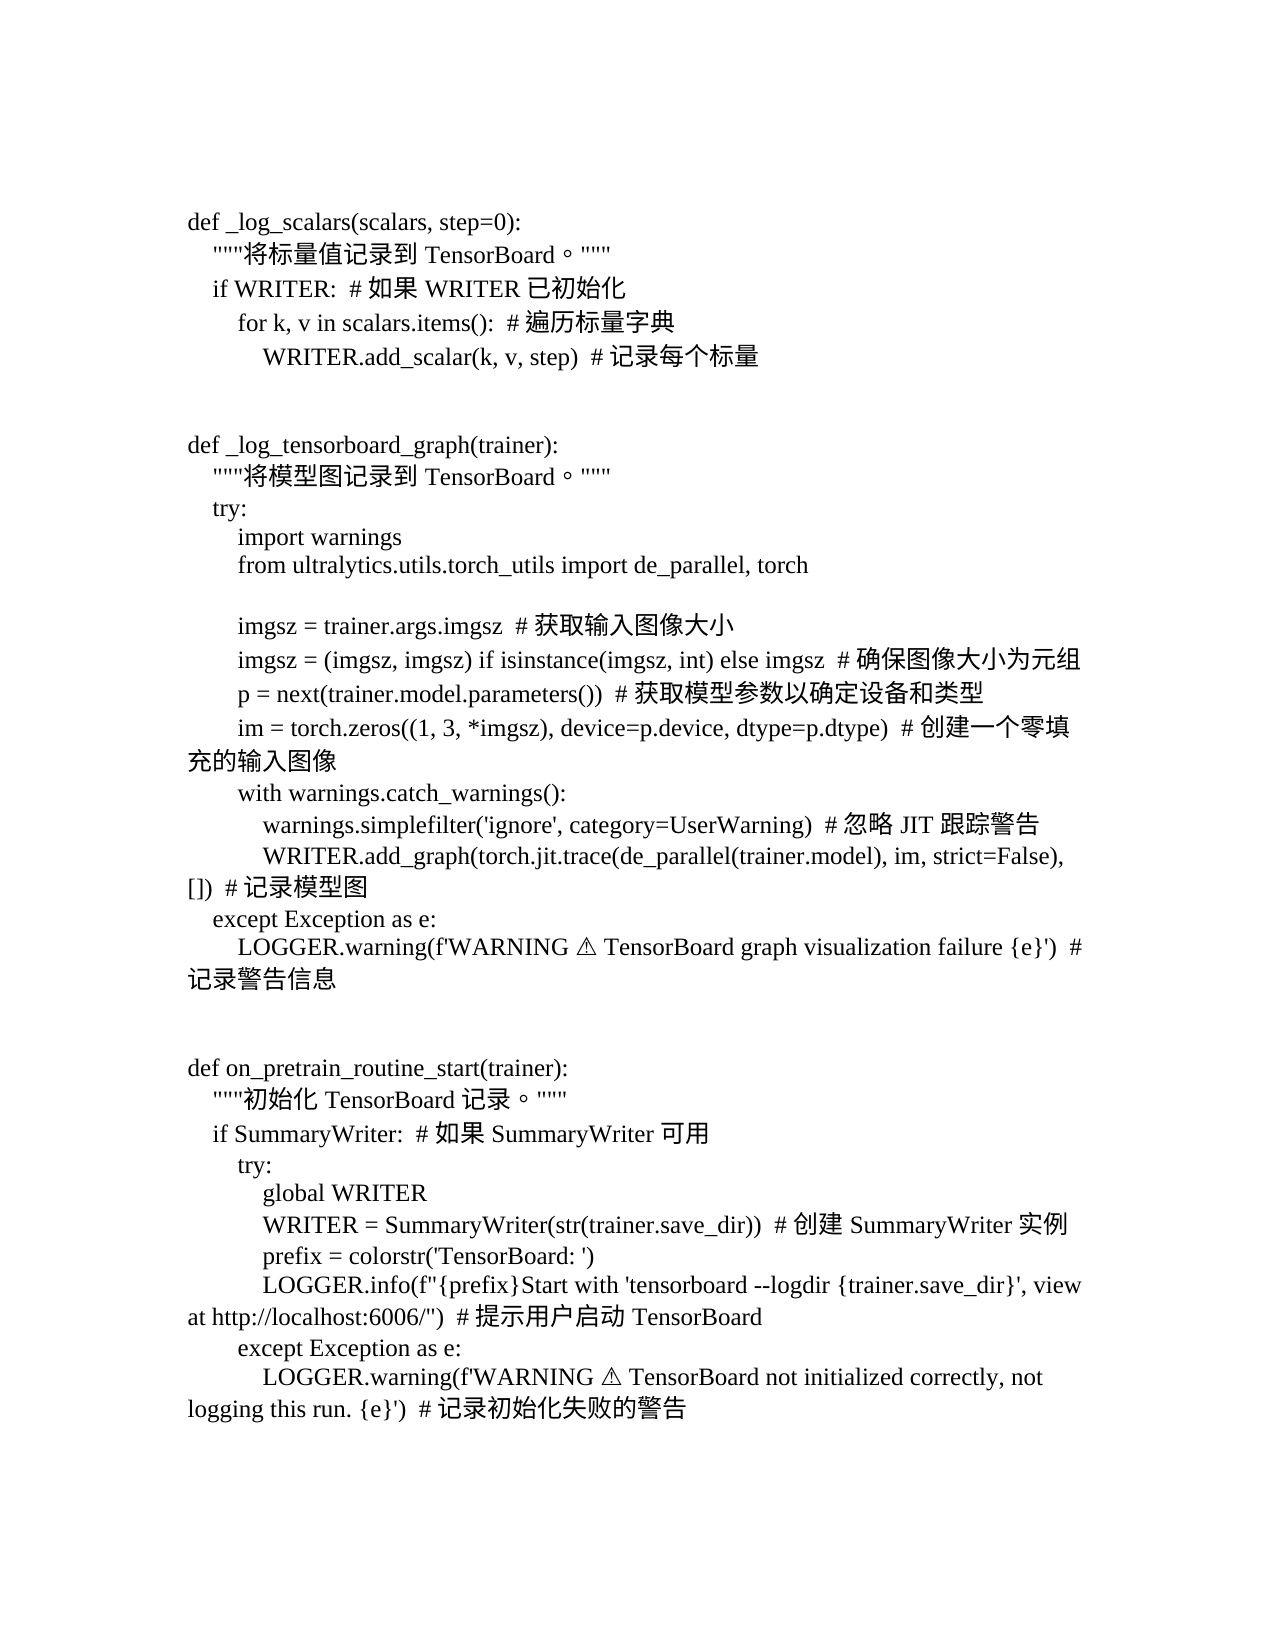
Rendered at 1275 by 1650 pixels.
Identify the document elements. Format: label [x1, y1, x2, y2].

text [187, 150, 1087, 1482]
